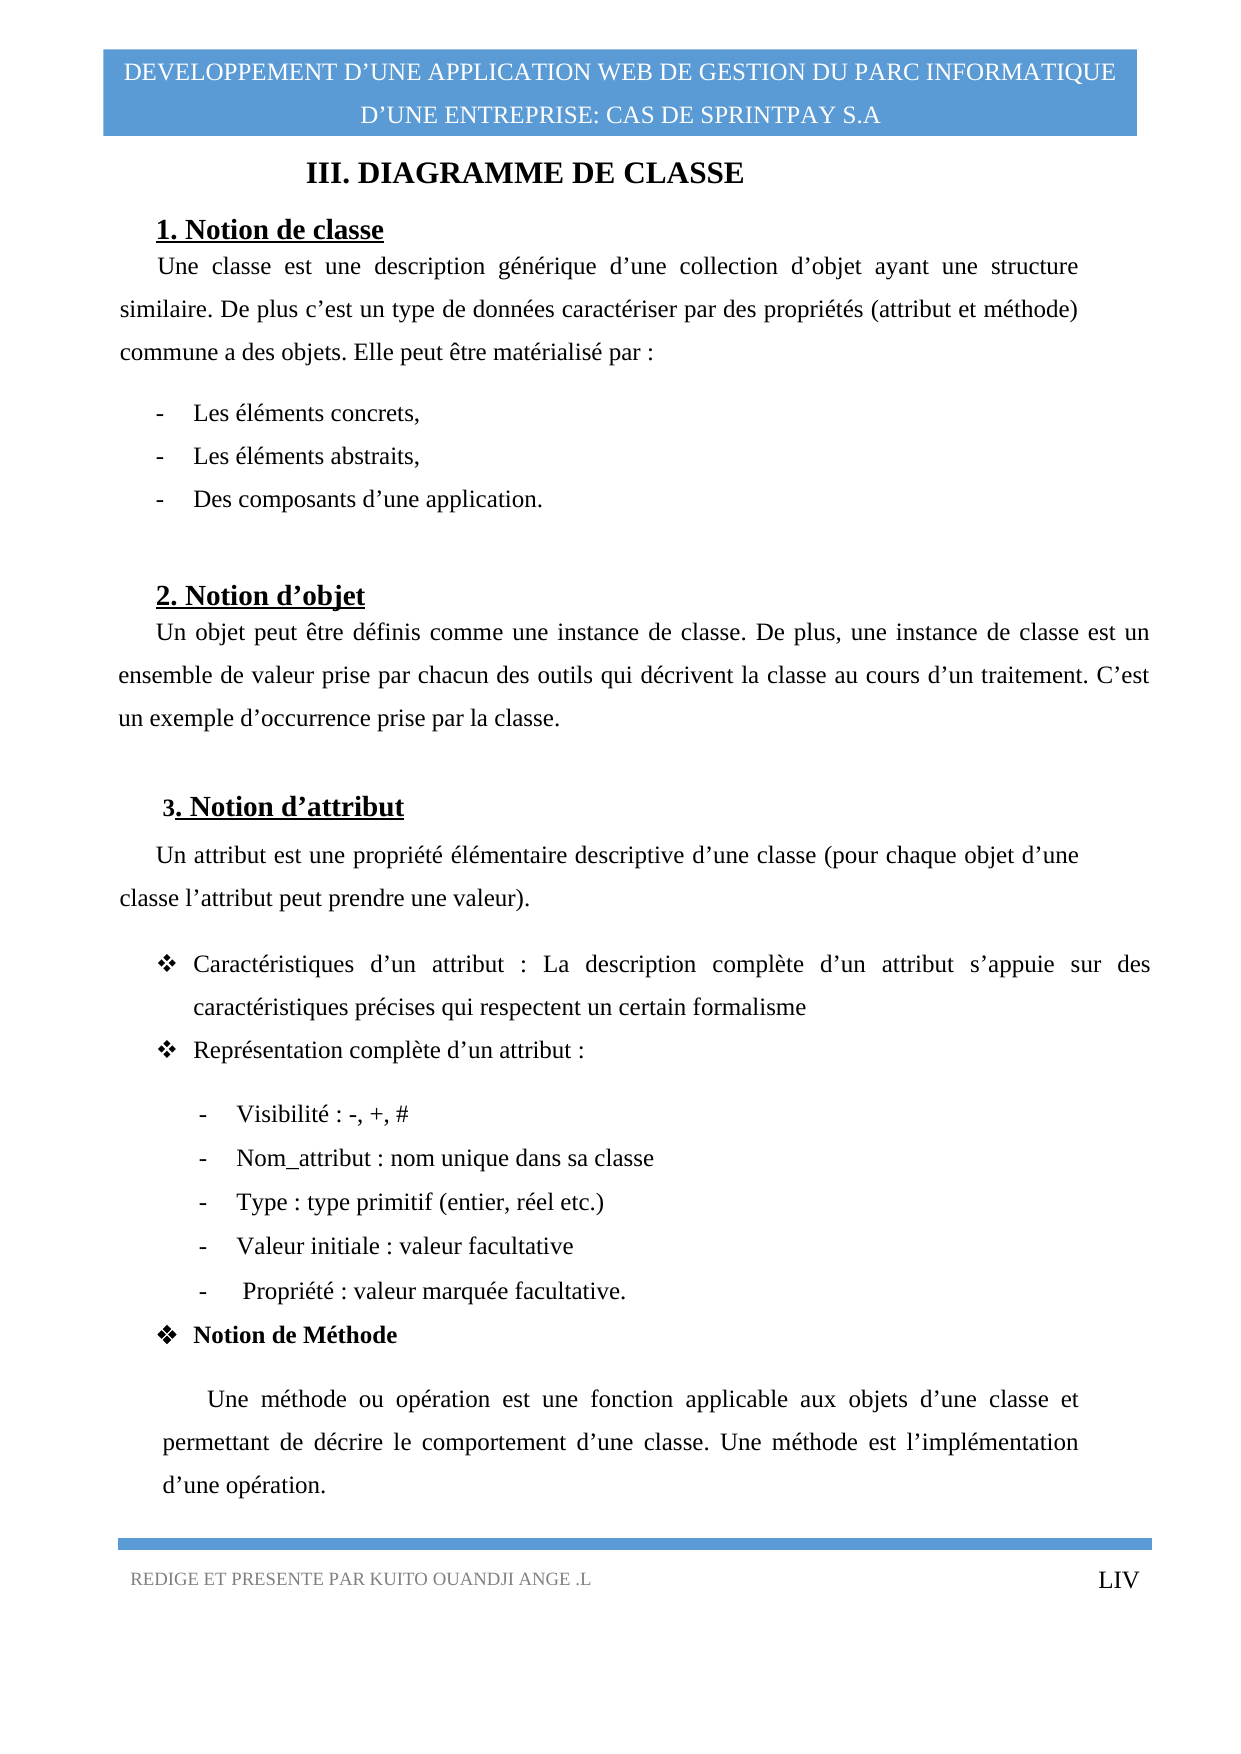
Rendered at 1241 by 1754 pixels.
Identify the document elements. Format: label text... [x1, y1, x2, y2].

list Les éléments concrets, [156, 398, 1080, 427]
subtitle 2. Notion d’objet [156, 578, 1152, 612]
list Visibilité : -, +, # [199, 1099, 1080, 1128]
text Une méthode ou opération est une fonction applicable aux objets d’une classe et permettant de décrire le comportement d’une classe. Une méthode est l’implémentation d’une opération. [162, 1384, 1080, 1499]
text Un objet peut être définis comme une instance de classe. De plus, une instance de classe est un ensemble de valeur prise par chacun des outils qui décrivent la classe au cours d’un traitement. C’est un exemple d’occurrence prise par la classe. [118, 617, 1152, 732]
list Valeur initiale : valeur facultative [199, 1231, 1080, 1260]
subtitle 1. Notion de classe [156, 212, 1152, 246]
text Un attribut est une propriété élémentaire descriptive d’une classe (pour chaque objet d’une classe l’attribut peut prendre une valeur). [119, 840, 1080, 912]
subtitle III. DIAGRAMME DE CLASSE [306, 121, 1152, 190]
list Propriété : valeur marquée facultative. [199, 1276, 1080, 1304]
list Les éléments abstraits, [156, 441, 1080, 470]
list Représentation complète d’un attribut : [156, 1036, 1152, 1064]
list Des composants d’une application. [156, 484, 1080, 513]
text Une classe est une description générique d’une collection d’objet ayant une structure similaire. De plus c’est un type de données caractériser par des propriétés (attribut et méthode) commune a des objets. Elle peut être matérialisé par : [119, 251, 1080, 366]
list Nom_attribut : nom unique dans sa classe [199, 1143, 1080, 1172]
list Caractéristiques d’un attribut : La description complète d’un attribut s’appuie sur des caractéristiques précises qui respectent un certain formalisme [156, 949, 1152, 1021]
list Notion de Méthode [156, 1320, 1152, 1349]
list 3. Notion d’attribut [162, 789, 1152, 823]
list Type : type primitif (entier, réel etc.) [199, 1187, 1080, 1216]
